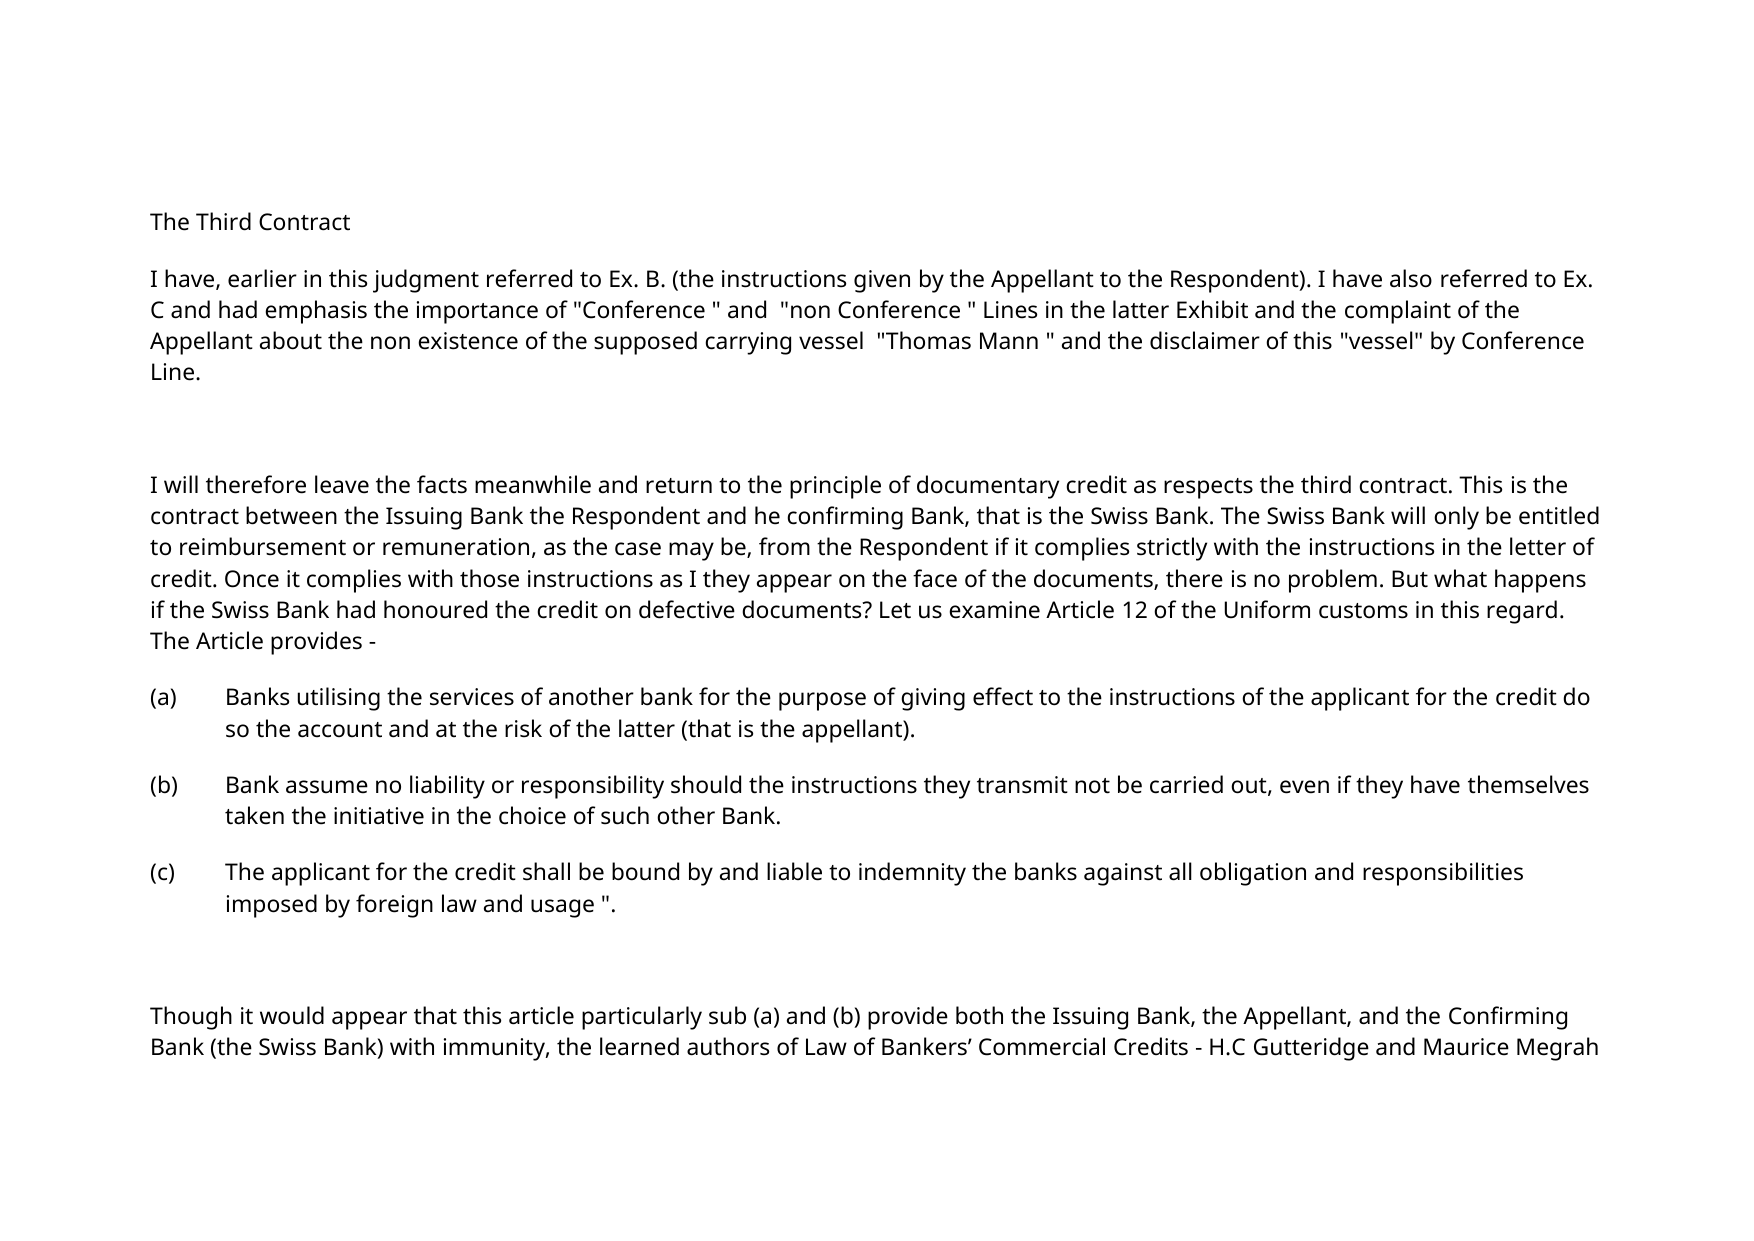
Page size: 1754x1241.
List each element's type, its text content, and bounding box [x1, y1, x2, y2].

text The Third Contract [150, 206, 1604, 237]
text I have, earlier in this judgment referred to Ex. B. (the instructions given by the Appellant to the Respondent). I have also referred to Ex. C and had emphasis the importance of "Conference " and "non Conference " Lines in the latter Exhibit and the complaint of the Appellant about the non existence of the supposed carrying vessel "Thomas Mann " and the disclaimer of this "vessel" by Conference Line. [150, 262, 1604, 387]
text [150, 1000, 1604, 1062]
text (c) The applicant for the credit shall be bound by and liable to indemnity the banks against all obligation and responsibilities imposed by foreign law and usage ". [150, 856, 1604, 919]
text I will therefore leave the facts meanwhile and return to the principle of documentary credit as respects the third contract. This is the contract between the Issuing Bank the Respondent and he confirming Bank, that is the Swiss Bank. The Swiss Bank will only be entitled to reimbursement or remuneration, as the case may be, from the Respondent if it complies strictly with the instructions in the letter of credit. Once it complies with those instructions as I they appear on the face of the documents, there is no problem. But what happens if the Swiss Bank had honoured the credit on defective documents? Let us examine Article 12 of the Uniform customs in this regard. The Article provides - [150, 469, 1604, 656]
text (a) Banks utilising the services of another bank for the purpose of giving effect to the instructions of the applicant for the credit do so the account and at the risk of the latter (that is the appellant). [150, 681, 1604, 744]
text (b) Bank assume no liability or responsibility should the instructions they transmit not be carried out, even if they have themselves taken the initiative in the choice of such other Bank. [150, 769, 1604, 831]
